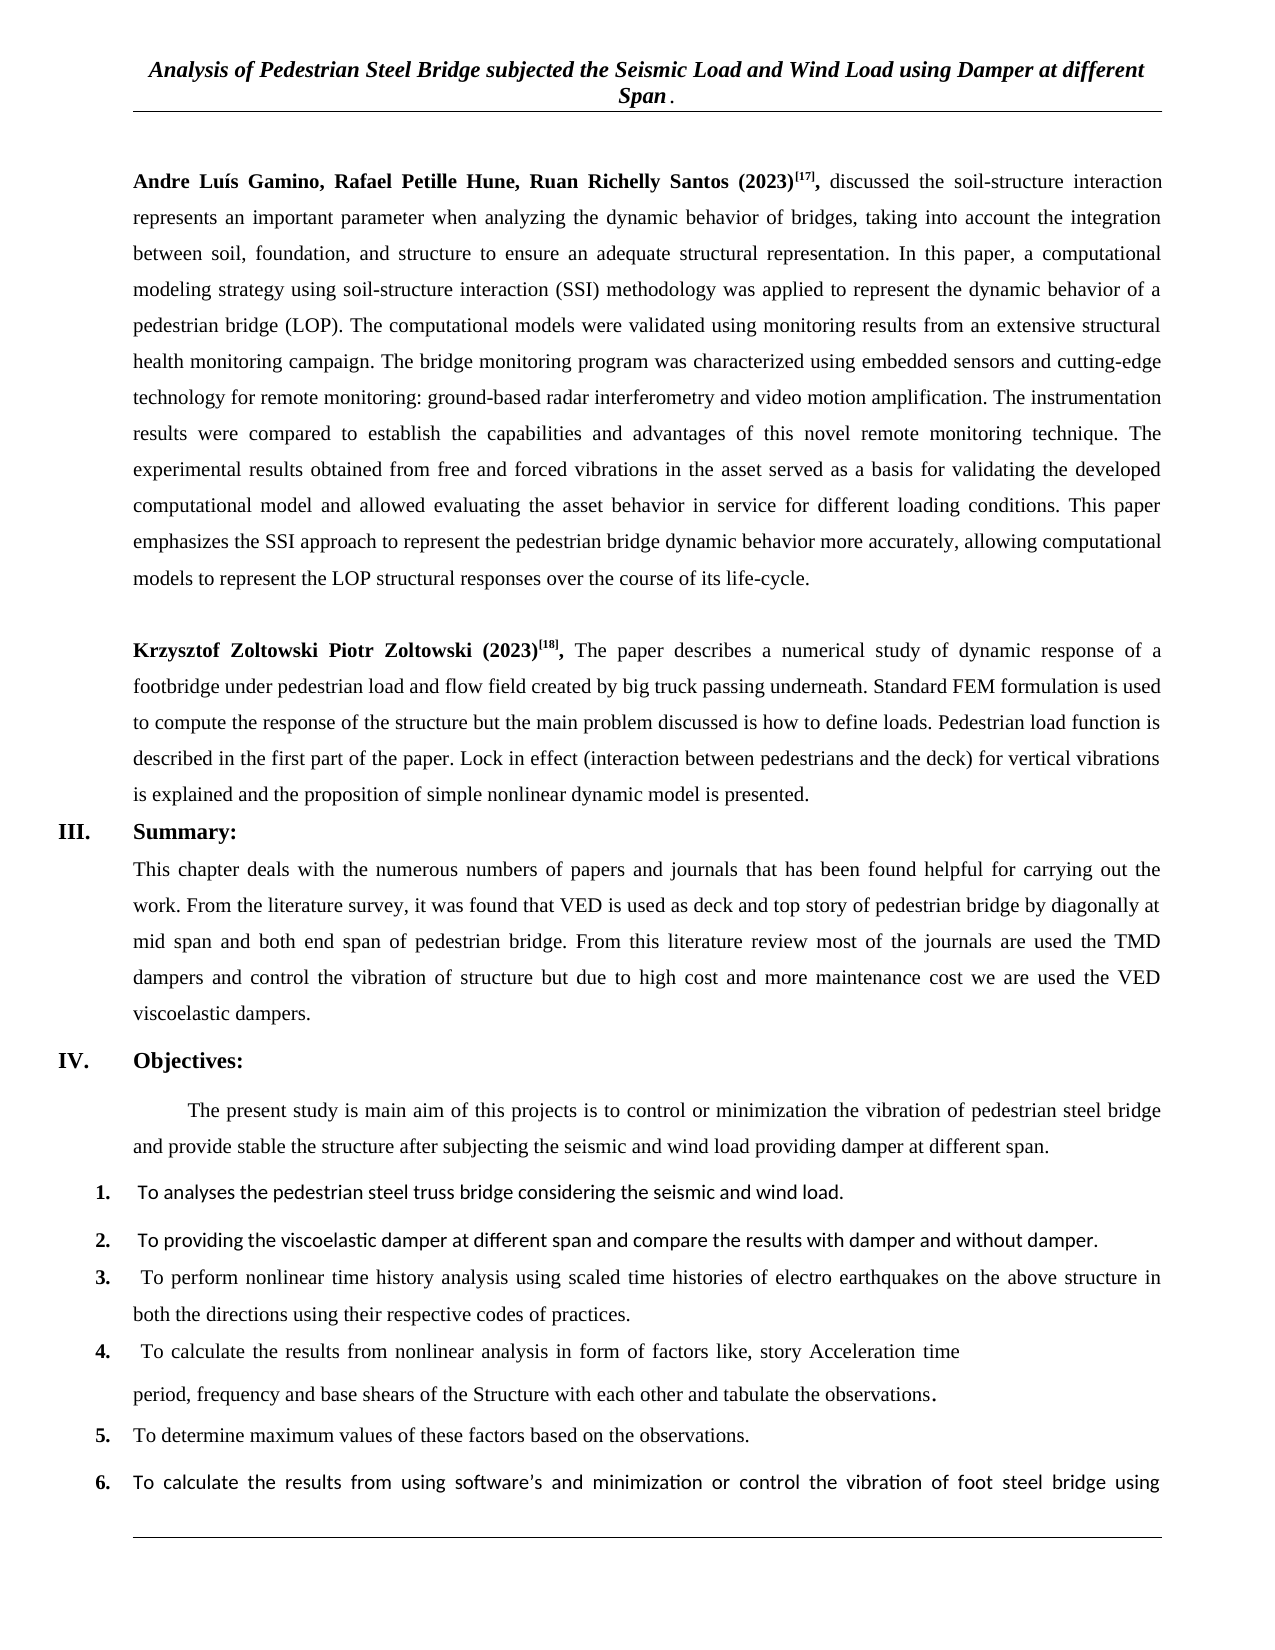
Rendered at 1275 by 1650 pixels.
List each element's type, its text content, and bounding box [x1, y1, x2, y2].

text Krzysztof Zoltowski Piotr Zoltowski (2023)[18], The paper describes a numerical study of dynamic response of a footbridge under pedestrian load and flow field created by big truck passing underneath. Standard FEM formulation is used to compute the response of the structure but the main problem discussed is how to define loads. Pedestrian load function is described in the first part of the paper. Lock in effect (interaction between pedestrians and the deck) for vertical vibrations is explained and the proposition of simple nonlinear dynamic model is presented. [133, 637, 1162, 806]
list To calculate the results from nonlinear analysis in form of factors like, story Acceleration time period, frequency and base shears of the Structure with each other and tabulate the observations. [95, 1339, 961, 1407]
list Summary: [58, 818, 1162, 844]
list To determine maximum values of these factors based on the observations. [95, 1423, 961, 1447]
list To providing the viscoelastic damper at different span and compare the results with damper and without damper. [95, 1227, 1162, 1252]
text Andre Luís Gamino, Rafael Petille Hune, Ruan Richelly Santos (2023)[17], discussed the soil-structure interaction represents an important parameter when analyzing the dynamic behavior of bridges, taking into account the integration between soil, foundation, and structure to ensure an adequate structural representation. In this paper, a computational modeling strategy using soil-structure interaction (SSI) methodology was applied to represent the dynamic behavior of a pedestrian bridge (LOP). The computational models were validated using monitoring results from an extensive structural health monitoring campaign. The bridge monitoring program was characterized using embedded sensors and cutting-edge technology for remote monitoring: ground-based radar interferometry and video motion amplification. The instrumentation results were compared to establish the capabilities and advantages of this novel remote monitoring technique. The experimental results obtained from free and forced vibrations in the asset served as a basis for validating the developed computational model and allowed evaluating the asset behavior in service for different loading conditions. This paper emphasizes the SSI approach to represent the pedestrian bridge dynamic behavior more accurately, allowing computational models to represent the LOP structural responses over the course of its life-cycle. [133, 169, 1162, 589]
list Objectives: [58, 1047, 1162, 1073]
list To perform nonlinear time history analysis using scaled time histories of electro earthquakes on the above structure in both the directions using their respective codes of practices. [95, 1265, 1162, 1326]
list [95, 1469, 1162, 1494]
list To analyses the pedestrian steel truss bridge considering the seismic and wind load. [95, 1179, 1162, 1205]
text The present study is main aim of this projects is to control or minimization the vibration of pedestrian steel bridge and provide stable the structure after subjecting the seismic and wind load providing damper at different span. [133, 1098, 1162, 1158]
text This chapter deals with the numerous numbers of papers and journals that has been found helpful for carrying out the work. From the literature survey, it was found that VED is used as deck and top story of pedestrian bridge by diagonally at mid span and both end span of pedestrian bridge. From this literature review most of the journals are used the TMD dampers and control the vibration of structure but due to high cost and more maintenance cost we are used the VED viscoelastic dampers. [133, 857, 1162, 1025]
